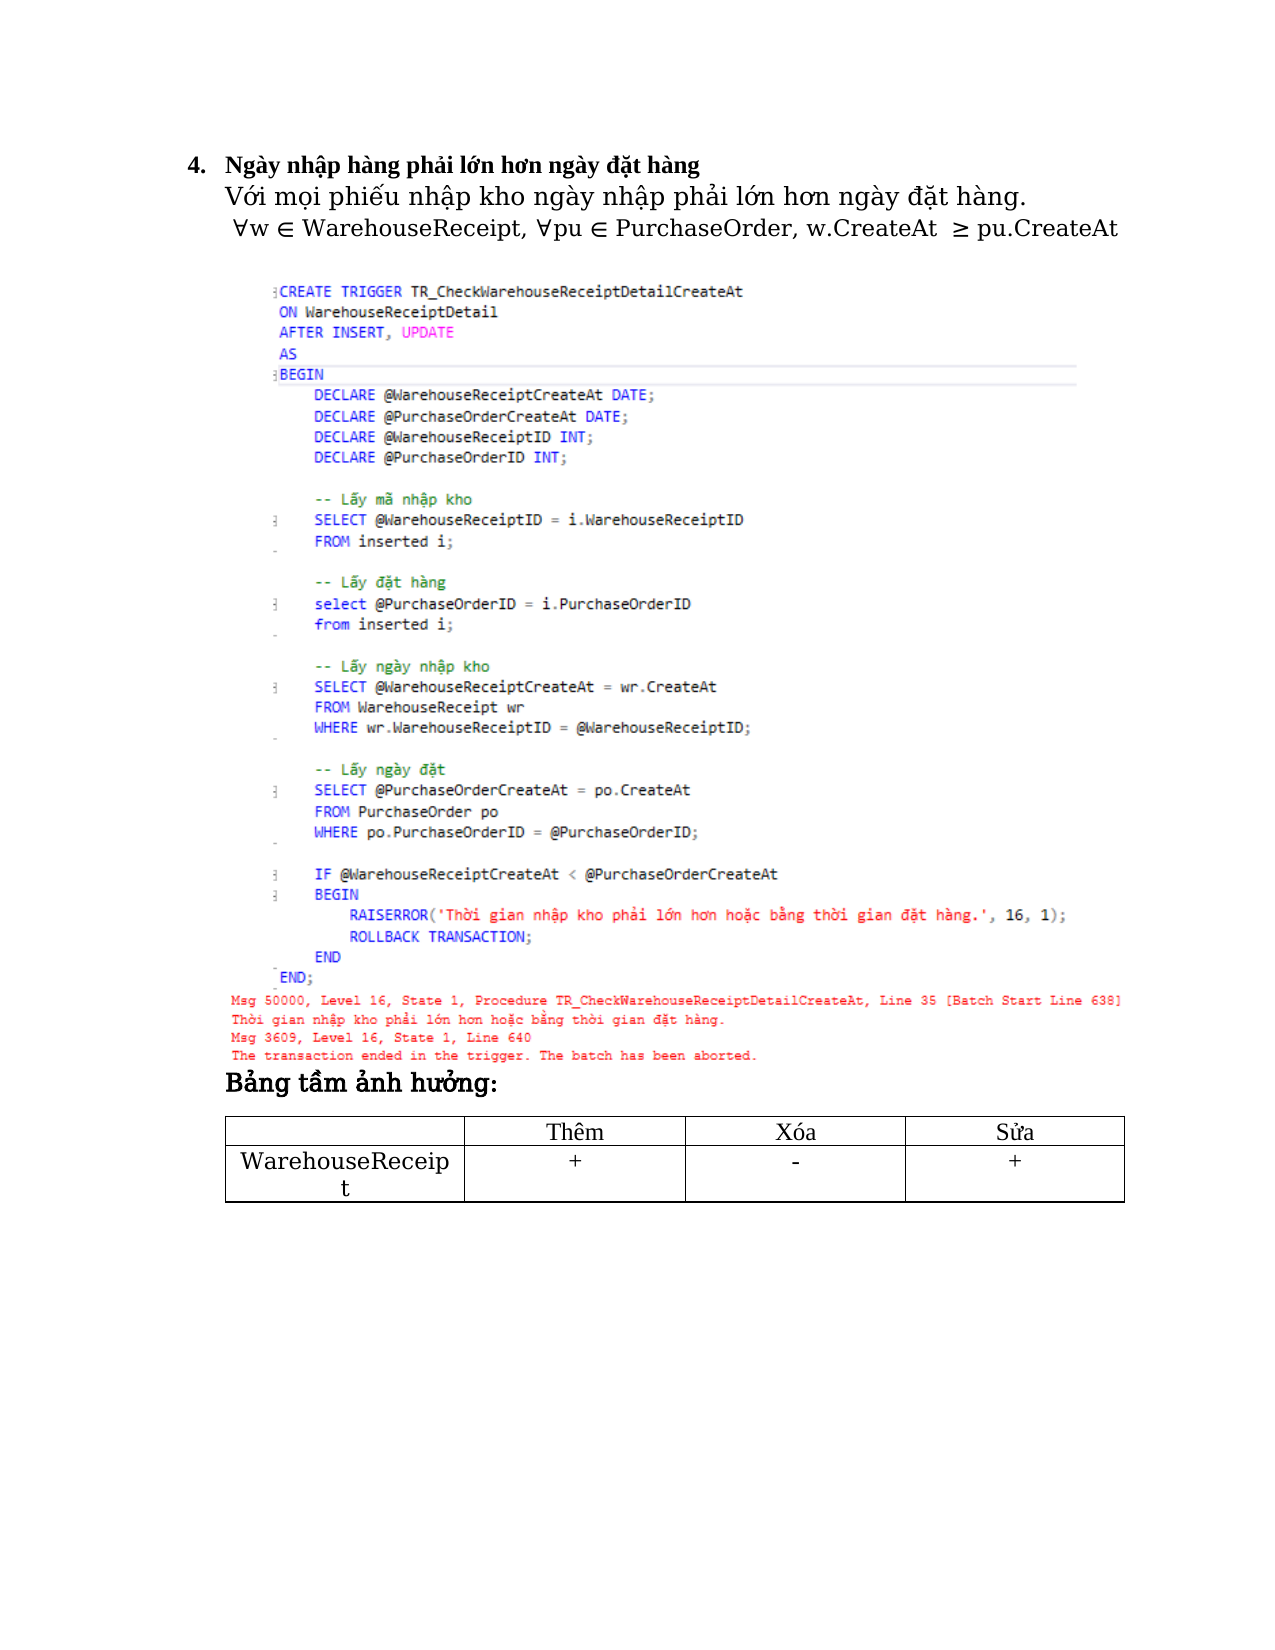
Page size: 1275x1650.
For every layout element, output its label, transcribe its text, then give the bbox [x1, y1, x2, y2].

list ∀w ∈ WarehouseReceipt, ∀pu ∈ PurchaseOrder, w.CreateAt ≥ pu.CreateAt [225, 213, 1125, 241]
list Ngày nhập hàng phải lớn hơn ngày đặt hàng [187, 150, 1125, 179]
table_header Xóa [686, 1117, 905, 1145]
table_header Thêm [465, 1117, 685, 1145]
table_cell + [906, 1146, 1124, 1201]
list Bảng tầm ảnh hưởng: [225, 1066, 1125, 1096]
table_header Sửa [906, 1117, 1124, 1145]
list Với mọi phiếu nhập kho ngày nhập phải lớn hơn ngày đặt hàng. [225, 181, 1125, 211]
picture [225, 993, 1134, 1065]
picture [273, 274, 1077, 991]
table_cell WarehouseReceipt [226, 1146, 464, 1201]
table_header [226, 1117, 464, 1145]
table_cell + [465, 1146, 685, 1201]
table_cell - [686, 1146, 905, 1201]
